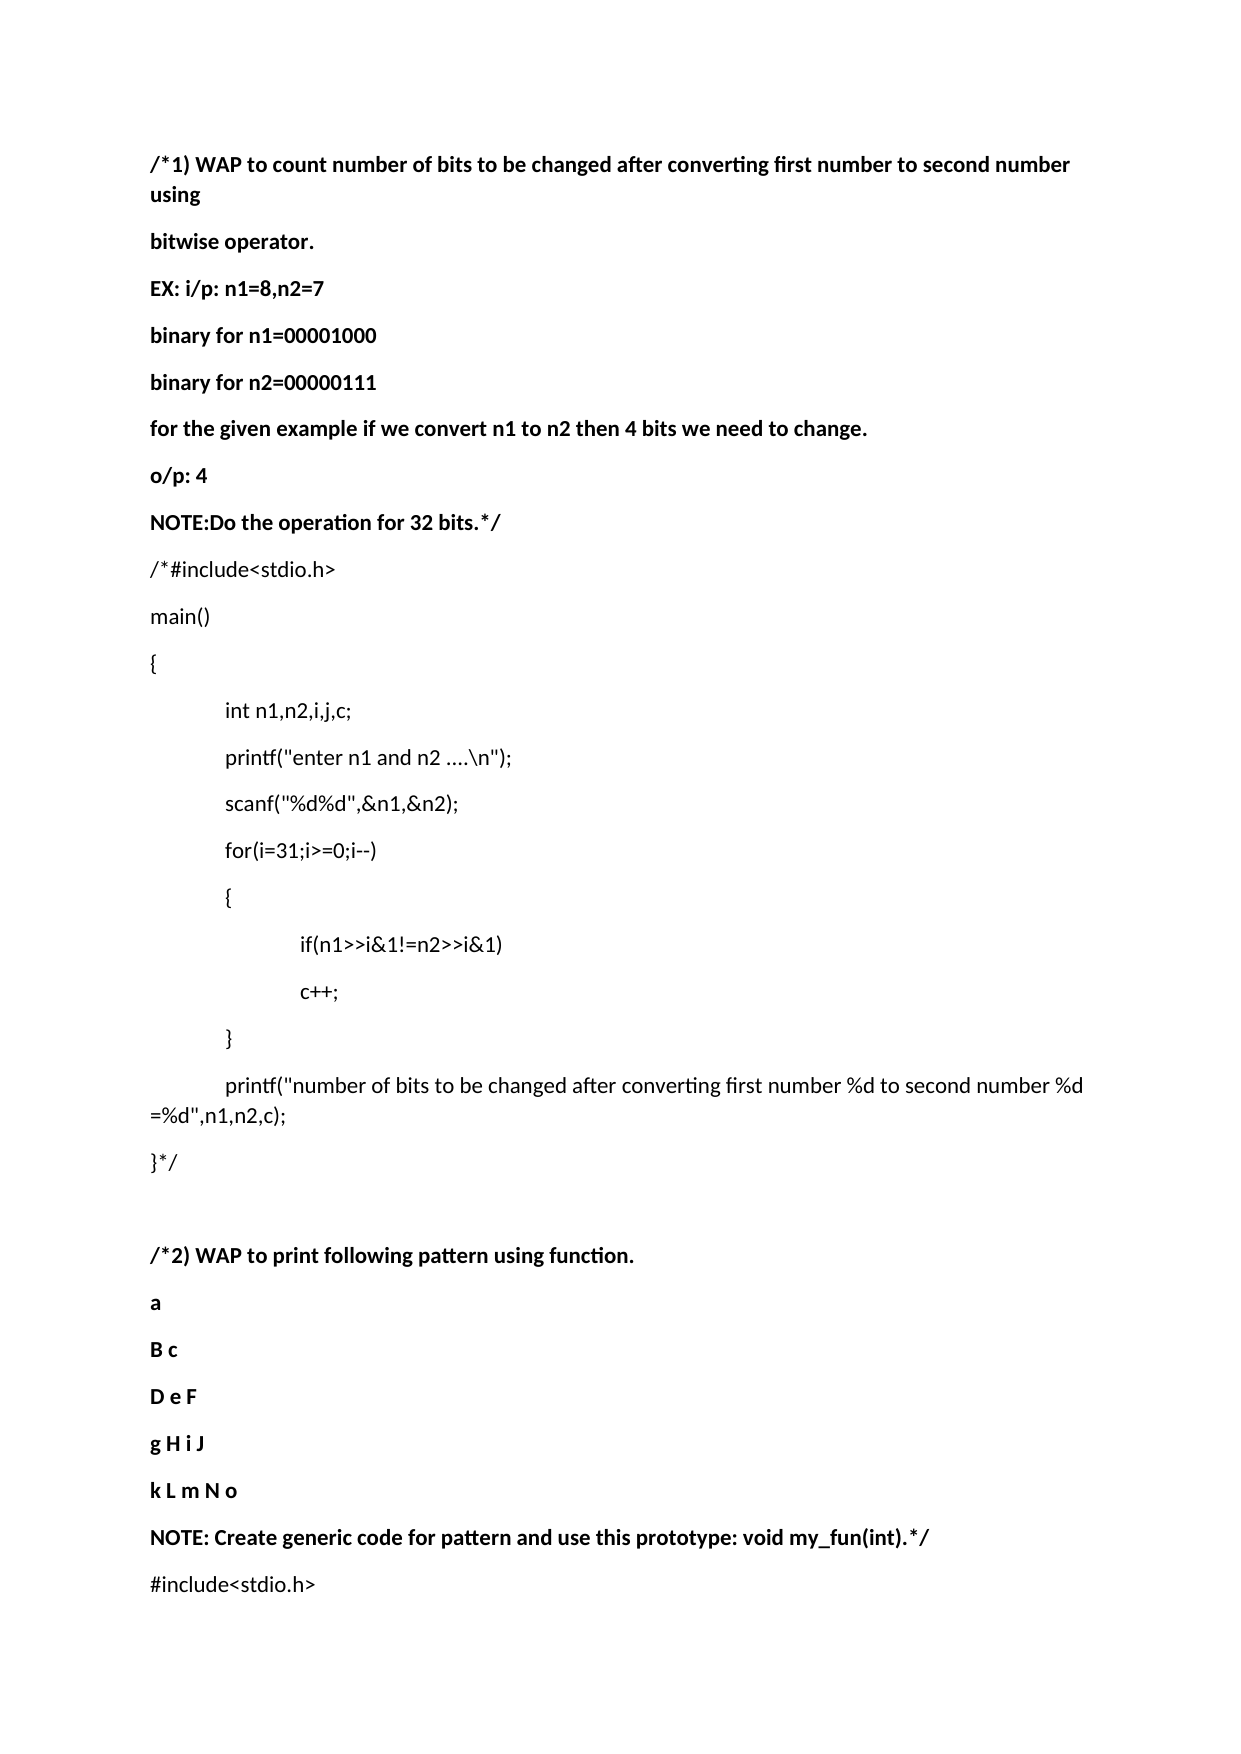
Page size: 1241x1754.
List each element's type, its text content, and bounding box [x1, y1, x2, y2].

text } [150, 1024, 1090, 1052]
text main() [150, 602, 1090, 630]
text { [150, 883, 1090, 911]
text printf("enter n1 and n2 ....\n"); [150, 743, 1090, 771]
text int n1,n2,i,j,c; [150, 696, 1090, 724]
text k L m N o [150, 1476, 1090, 1504]
text bitwise operator. [150, 227, 1090, 255]
text { [150, 649, 1090, 677]
text g H i J [150, 1429, 1090, 1457]
text NOTE: Create generic code for pattern and use this prototype: void my_fun(int).*/ [150, 1523, 1090, 1551]
text EX: i/p: n1=8,n2=7 [150, 274, 1090, 302]
text /*#include<stdio.h> [150, 555, 1090, 583]
text }*/ [150, 1148, 1090, 1176]
text /*2) WAP to print following pattern using function. [150, 1242, 1090, 1270]
text c++; [150, 977, 1090, 1005]
text #include<stdio.h> [150, 1570, 1090, 1598]
text if(n1>>i&1!=n2>>i&1) [150, 930, 1090, 958]
text B c [150, 1335, 1090, 1363]
text for the given example if we convert n1 to n2 then 4 bits we need to change. [150, 414, 1090, 443]
text binary for n2=00000111 [150, 368, 1090, 396]
text printf("number of bits to be changed after converting first number %d to second number %d =%d",n1,n2,c); [150, 1071, 1090, 1129]
text for(i=31;i>=0;i--) [150, 836, 1090, 864]
text NOTE:Do the operation for 32 bits.*/ [150, 508, 1090, 536]
text a [150, 1288, 1090, 1317]
text o/p: 4 [150, 461, 1090, 489]
text D e F [150, 1382, 1090, 1410]
text /*1) WAP to count number of bits to be changed after converting first number to second number using [150, 150, 1090, 208]
text scanf("%d%d",&n1,&n2); [150, 789, 1090, 818]
text binary for n1=00001000 [150, 321, 1090, 349]
